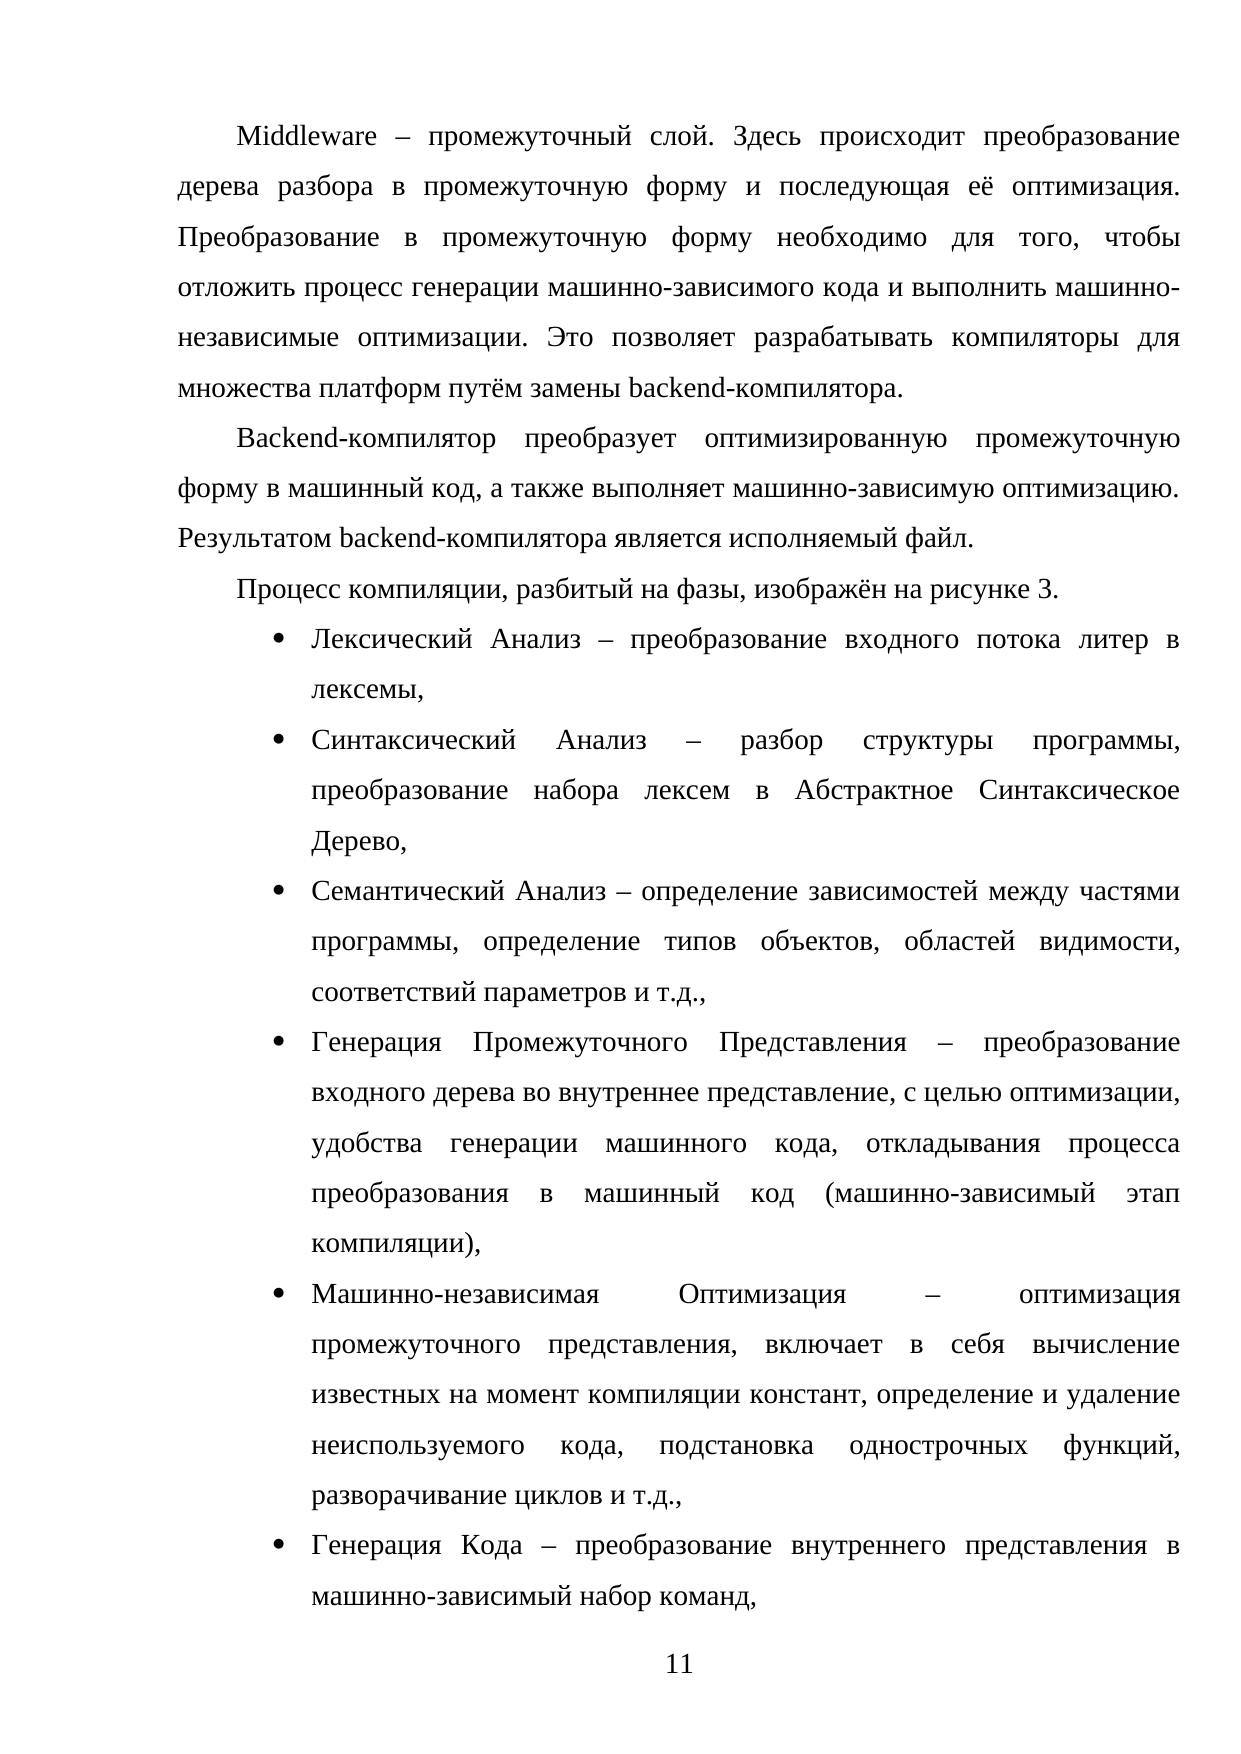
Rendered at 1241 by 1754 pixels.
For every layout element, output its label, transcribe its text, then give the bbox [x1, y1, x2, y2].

list Генерация Кода – преобразование внутреннего представления в машинно-зависимый набор команд, [274, 1527, 1181, 1611]
text Backend-компилятор преобразует оптимизированную промежуточную форму в машинный код, а также выполняет машинно-зависимую оптимизацию. Результатом backend-компилятора является исполняемый файл. [177, 420, 1181, 554]
list Генерация Промежуточного Представления – преобразование входного дерева во внутреннее представление, с целью оптимизации, удобства генерации машинного кода, откладывания процесса преобразования в машинный код (машинно-зависимый этап компиляции), [274, 1024, 1181, 1259]
list Семантический Анализ – определение зависимостей между частями программы, определение типов объектов, областей видимости, соответствий параметров и т.д., [274, 873, 1181, 1007]
list Лексический Анализ – преобразование входного потока литер в лексемы, [274, 621, 1181, 705]
list Синтаксический Анализ – разбор структуры программы, преобразование набора лексем в Абстрактное Синтаксическое Дерево, [274, 722, 1181, 856]
text Процесс компиляции, разбитый на фазы, изображён на рисунке 3. [177, 571, 1181, 604]
text Middleware – промежуточный слой. Здесь происходит преобразование дерева разбора в промежуточную форму и последующая её оптимизация. Преобразование в промежуточную форму необходимо для того, чтобы отложить процесс генерации машинно-зависимого кода и выполнить машинно-независимые оптимизации. Это позволяет разрабатывать компиляторы для множества платформ путём замены backend-компилятора. [177, 118, 1181, 403]
list Машинно-независимая Оптимизация – оптимизация промежуточного представления, включает в себя вычисление известных на момент компиляции констант, определение и удаление неиспользуемого кода, подстановка однострочных функций, разворачивание циклов и т.д., [274, 1276, 1181, 1511]
